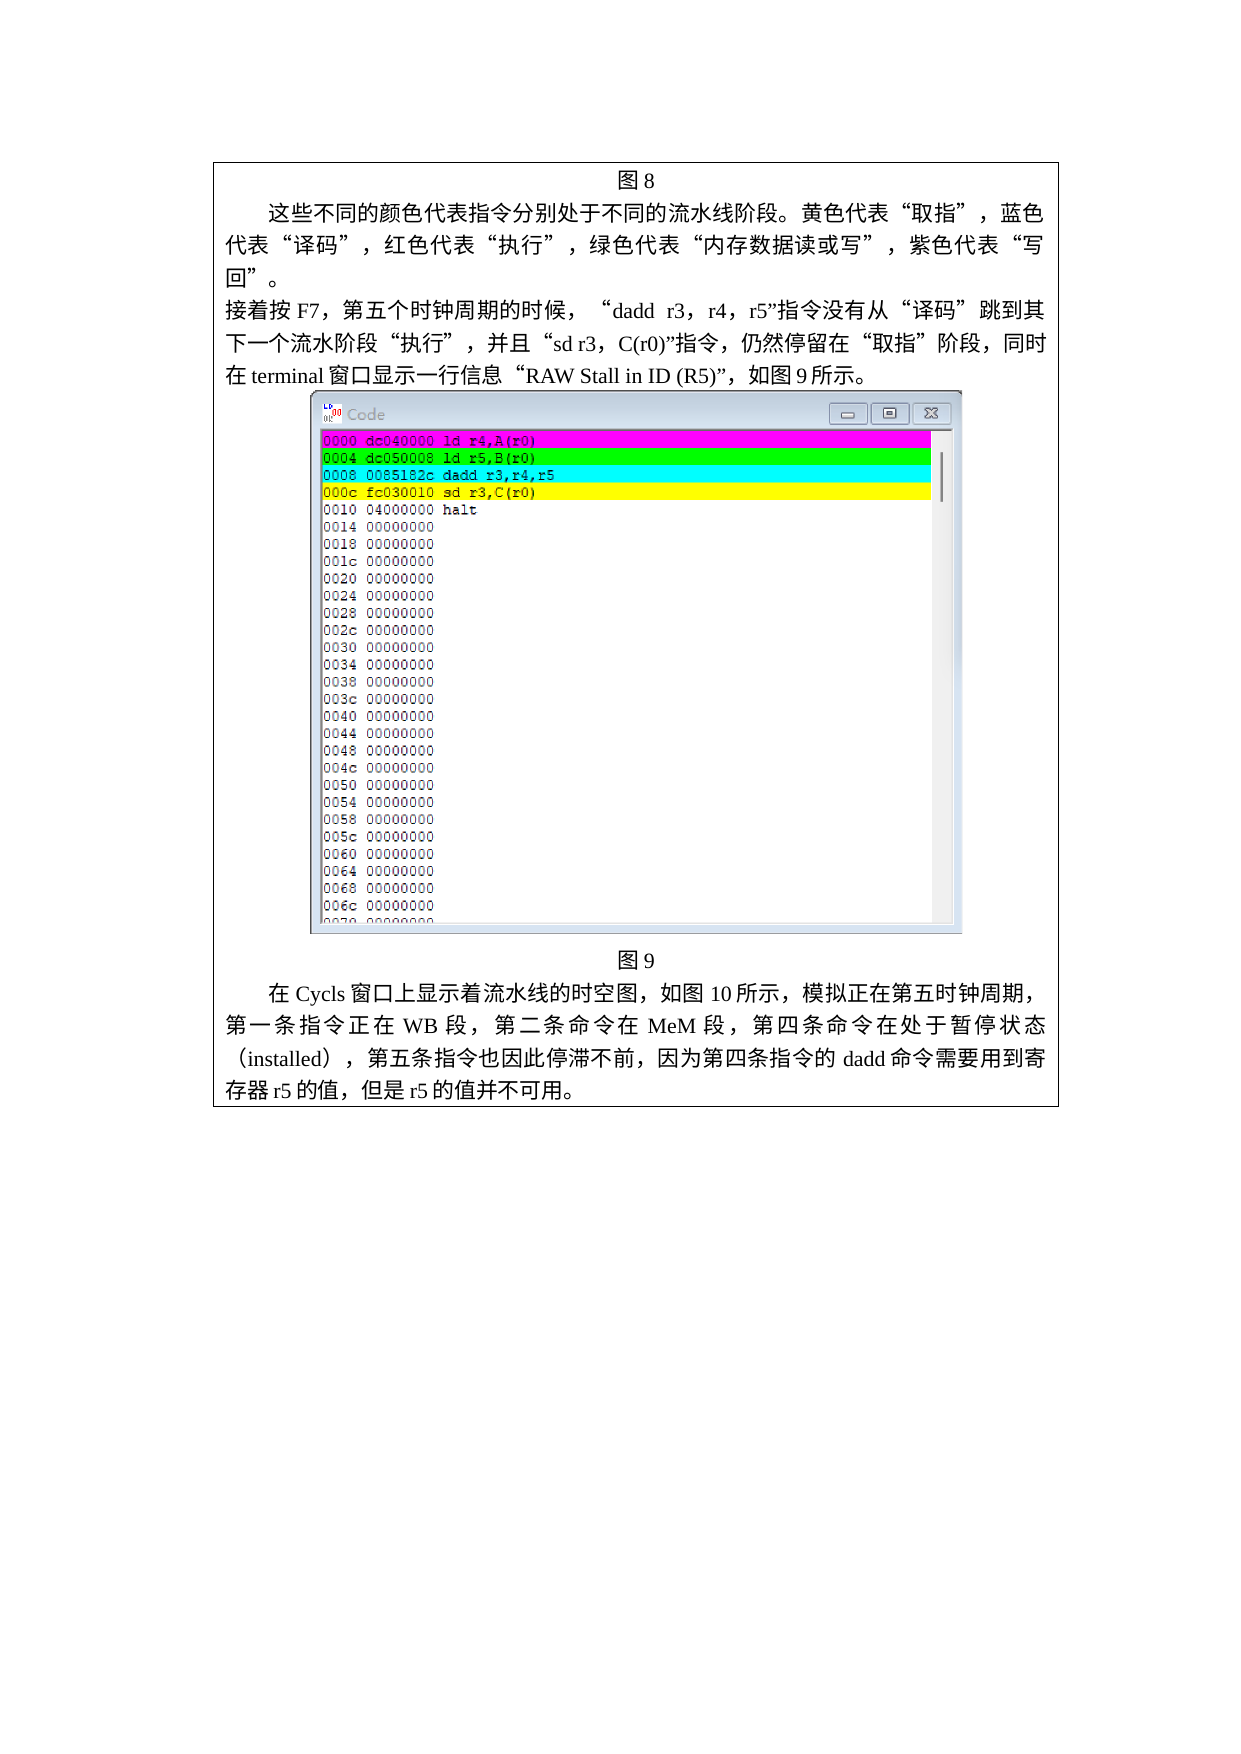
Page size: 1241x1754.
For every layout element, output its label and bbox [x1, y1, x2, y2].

picture [310, 390, 963, 934]
table_cell [214, 163, 1058, 1106]
